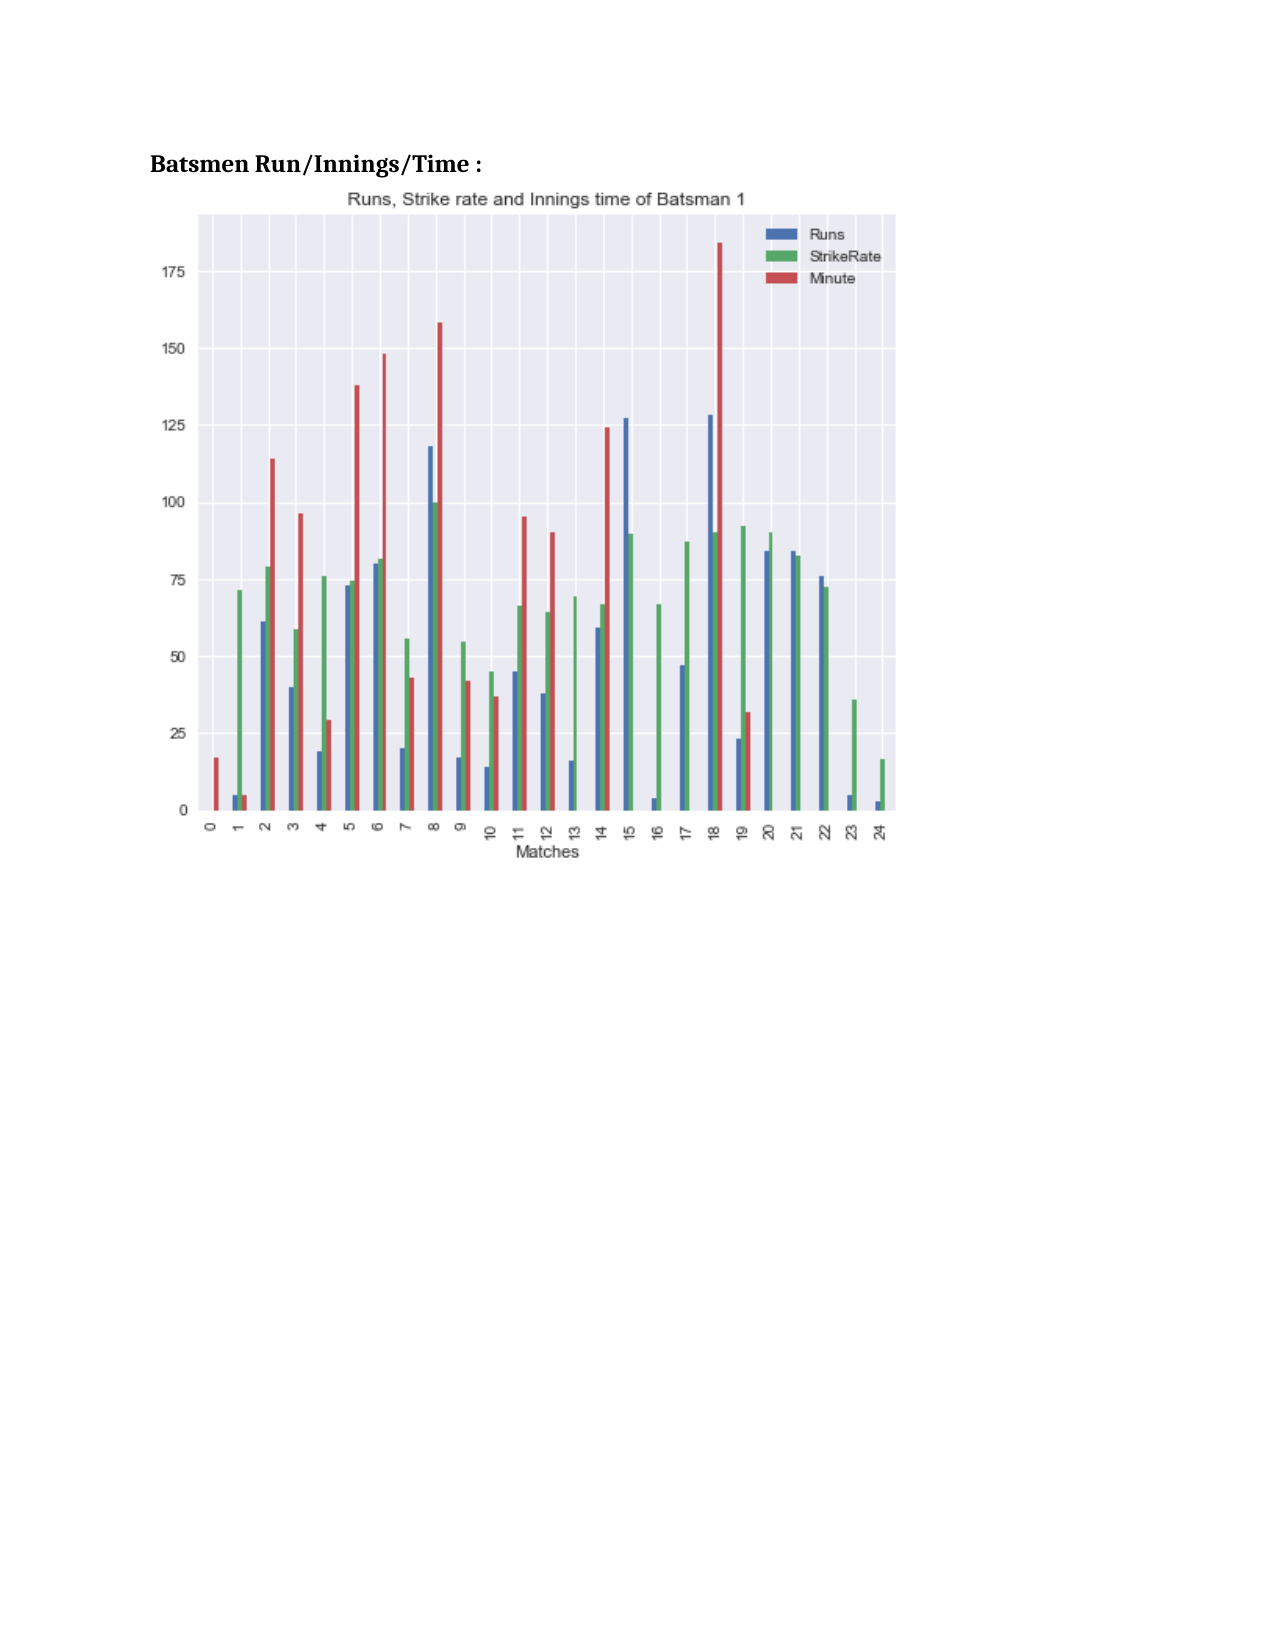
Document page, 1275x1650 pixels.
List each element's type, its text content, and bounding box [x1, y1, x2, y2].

picture [150, 182, 907, 872]
